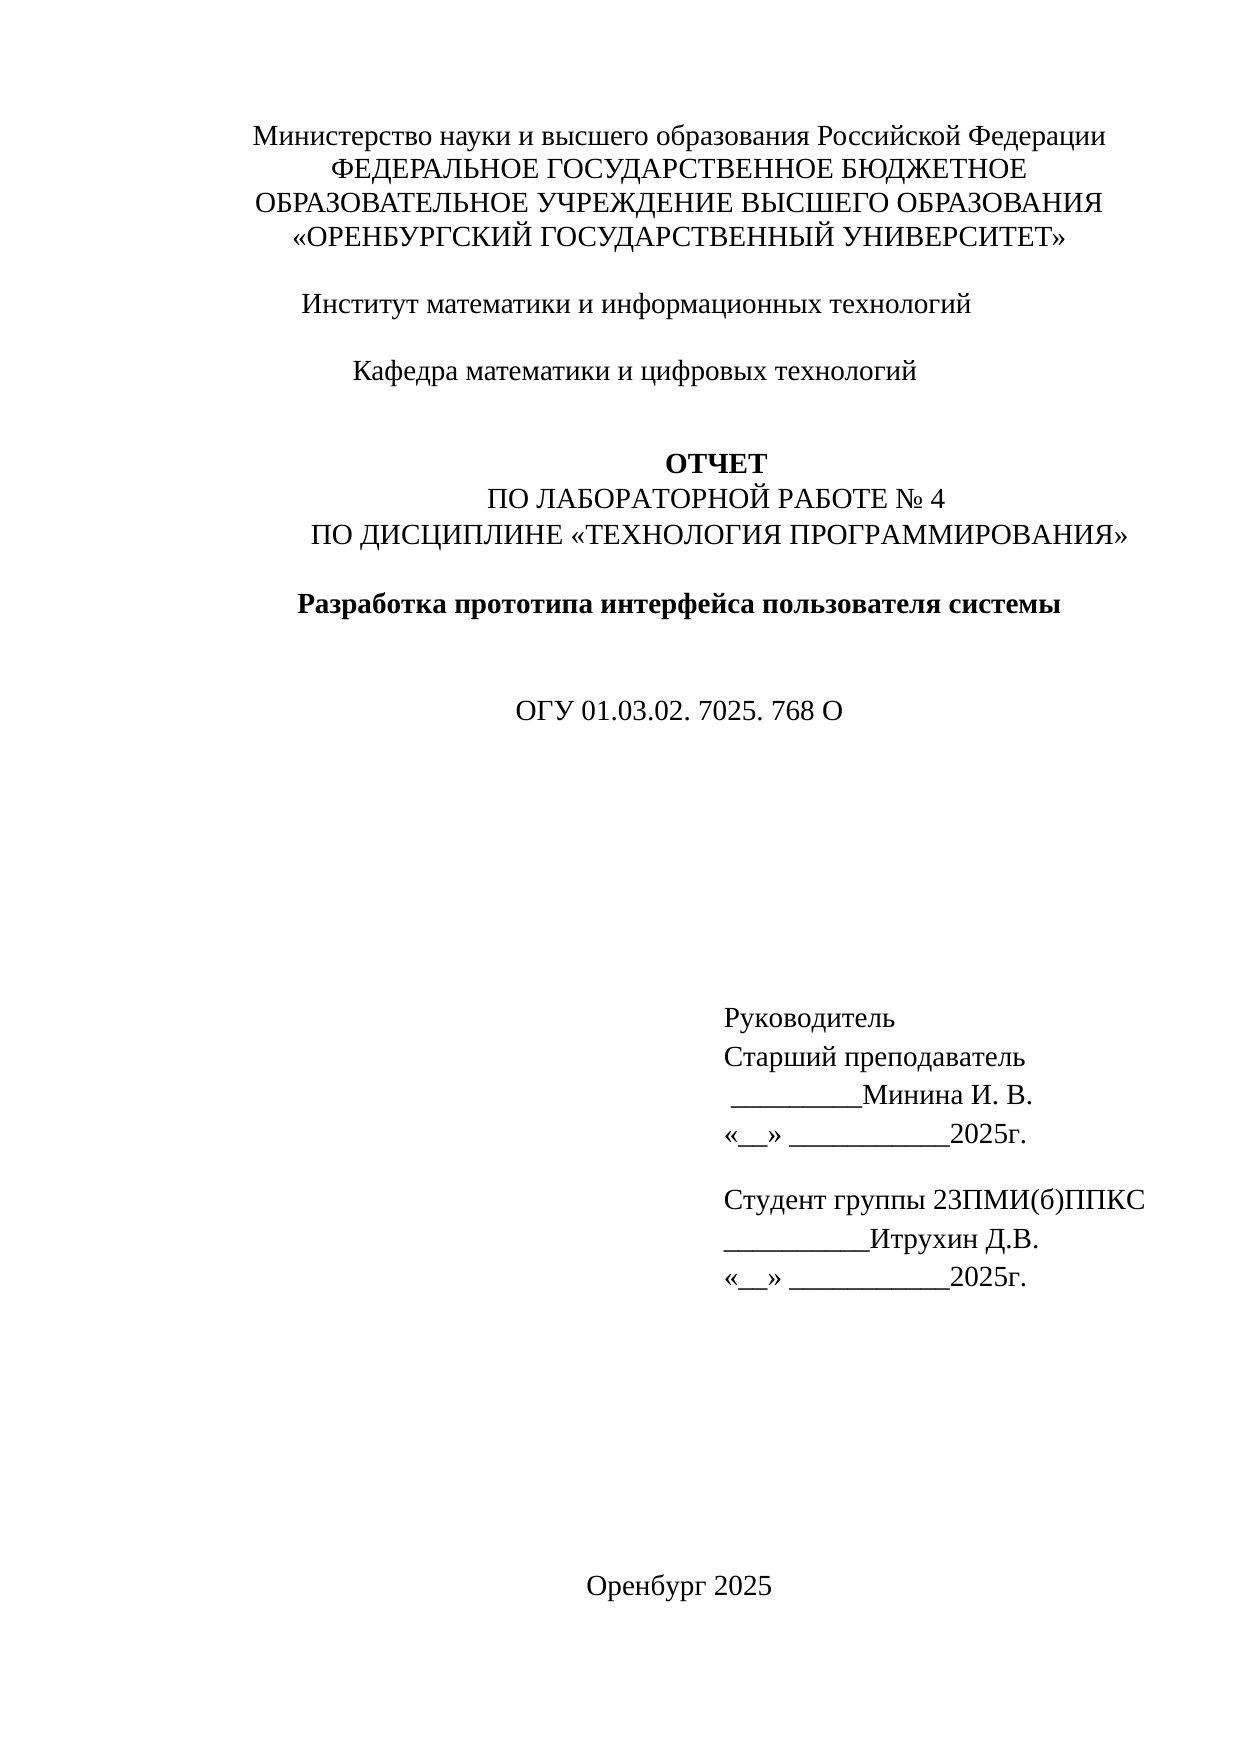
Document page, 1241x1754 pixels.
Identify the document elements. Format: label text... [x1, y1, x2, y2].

text Кафедра математики и цифровых технологий [177, 353, 1181, 386]
text _________Минина И. В. [723, 1077, 1181, 1111]
text Студент группы 23ПМИ(б)ППКС [650, 1154, 1181, 1216]
text «ОРЕНБУРГСКИЙ ГОСУДАРСТВЕННЫЙ УНИВЕРСИТЕТ» [177, 219, 1181, 252]
text Руководитель [723, 1000, 1181, 1034]
text ПО ЛАБОРАТОРНОЙ РАБОТЕ № 4 [251, 482, 1181, 515]
text ОГУ 01.03.02. 7025. 768 О [177, 693, 1181, 727]
text Министерство науки и высшего образования Российской Федерации [177, 118, 1181, 152]
text «__» ___________2025г. [723, 1116, 1181, 1149]
text «__» ___________2025г. [723, 1259, 1181, 1293]
text Старший преподаватель [723, 1039, 1181, 1072]
text __________Итрухин Д.В. [723, 1221, 1181, 1254]
text Разработка прототипа интерфейса пользователя системы [177, 586, 1181, 620]
text Институт математики и информационных технологий [177, 286, 1181, 319]
text Оренбург 2025 [177, 1568, 1181, 1601]
text ФЕДЕРАЛЬНОЕ ГОСУДАРСТВЕННОЕ БЮДЖЕТНОЕ [177, 152, 1181, 185]
text ОБРАЗОВАТЕЛЬНОЕ УЧРЕЖДЕНИЕ ВЫСШЕГО ОБРАЗОВАНИЯ [177, 185, 1181, 219]
text ОТЧЕТ [251, 446, 1181, 479]
text ПО ДИСЦИПЛИНЕ «ТЕХНОЛОГИЯ ПРОГРАММИРОВАНИЯ» [251, 517, 1181, 551]
